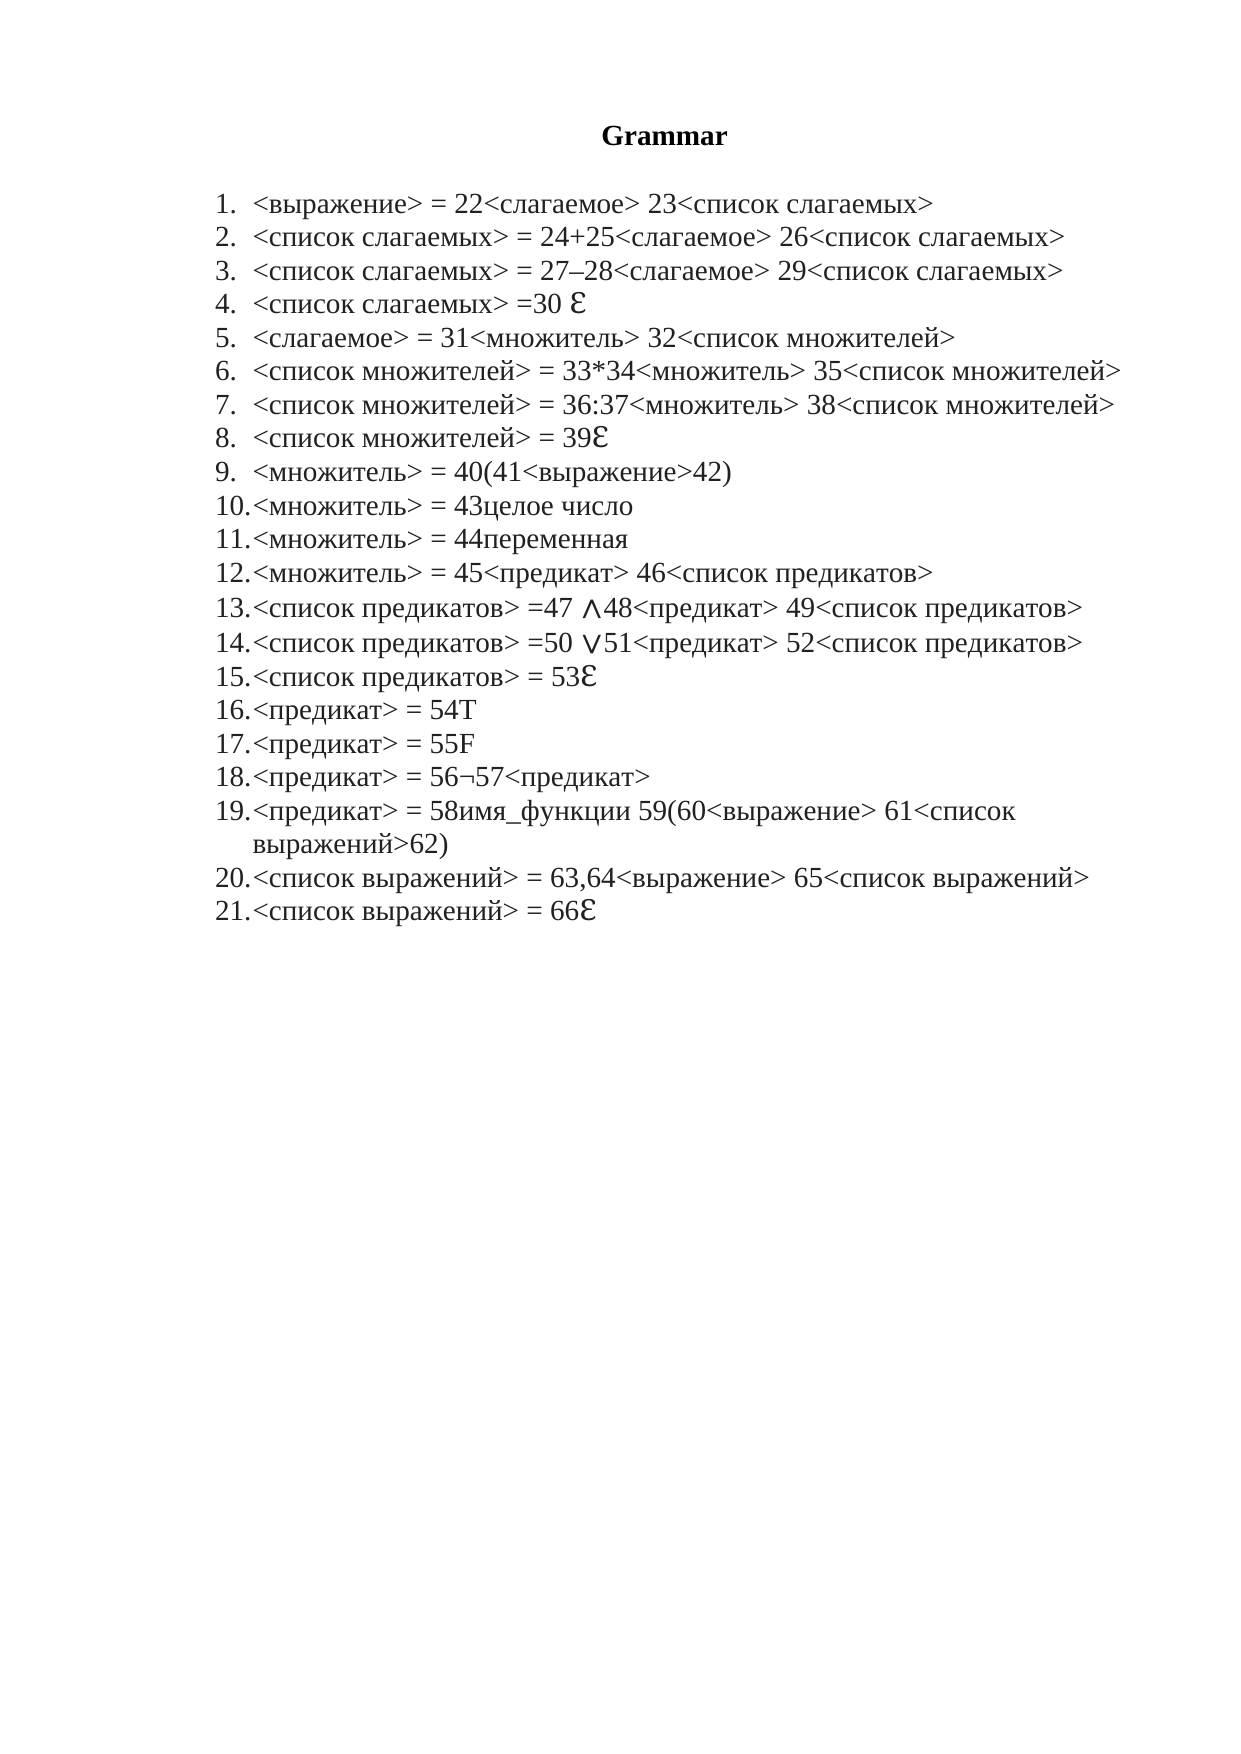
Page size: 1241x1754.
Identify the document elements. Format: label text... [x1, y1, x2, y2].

list <список множителей> = 36:37<множитель> 38<список множителей> [215, 387, 1152, 421]
list <предикат> = 54T [215, 692, 1152, 726]
list <список предикатов> =47 ∧48<предикат> 49<список предикатов> [215, 588, 1152, 623]
list <множитель> = 45<предикат> 46<список предикатов> [215, 555, 1152, 588]
list <список предикатов> = 53ℇ [215, 659, 1152, 692]
text Grammar [177, 118, 1152, 152]
list <список выражений> = 63,64<выражение> 65<список выражений> [215, 860, 1152, 893]
list <множитель> = 44переменная [215, 521, 1152, 555]
list <предикат> = 56¬57<предикат> [215, 759, 1152, 793]
list <список слагаемых> =30 ℇ [215, 286, 1152, 320]
list <список слагаемых> = 27–28<слагаемое> 29<список слагаемых> [215, 253, 1152, 286]
list <список выражений> = 66ℇ [215, 893, 1152, 927]
list <выражение> = 22<слагаемое> 23<список слагаемых> [215, 186, 1152, 219]
list <список предикатов> =50 ∨51<предикат> 52<список предикатов> [215, 623, 1152, 659]
list <список слагаемых> = 24+25<слагаемое> 26<список слагаемых> [215, 219, 1152, 253]
list <множитель> = 43целое число [215, 488, 1152, 521]
list <предикат> = 58имя_функции 59(60<выражение> 61<список выражений>62) [215, 793, 1152, 860]
list <список множителей> = 39ℇ [215, 421, 1152, 454]
list <предикат> = 55F [215, 726, 1152, 759]
list <множитель> = 40(41<выражение>42) [215, 454, 1152, 488]
list <слагаемое> = 31<множитель> 32<список множителей> [215, 320, 1152, 353]
list <список множителей> = 33*34<множитель> 35<список множителей> [215, 353, 1152, 387]
